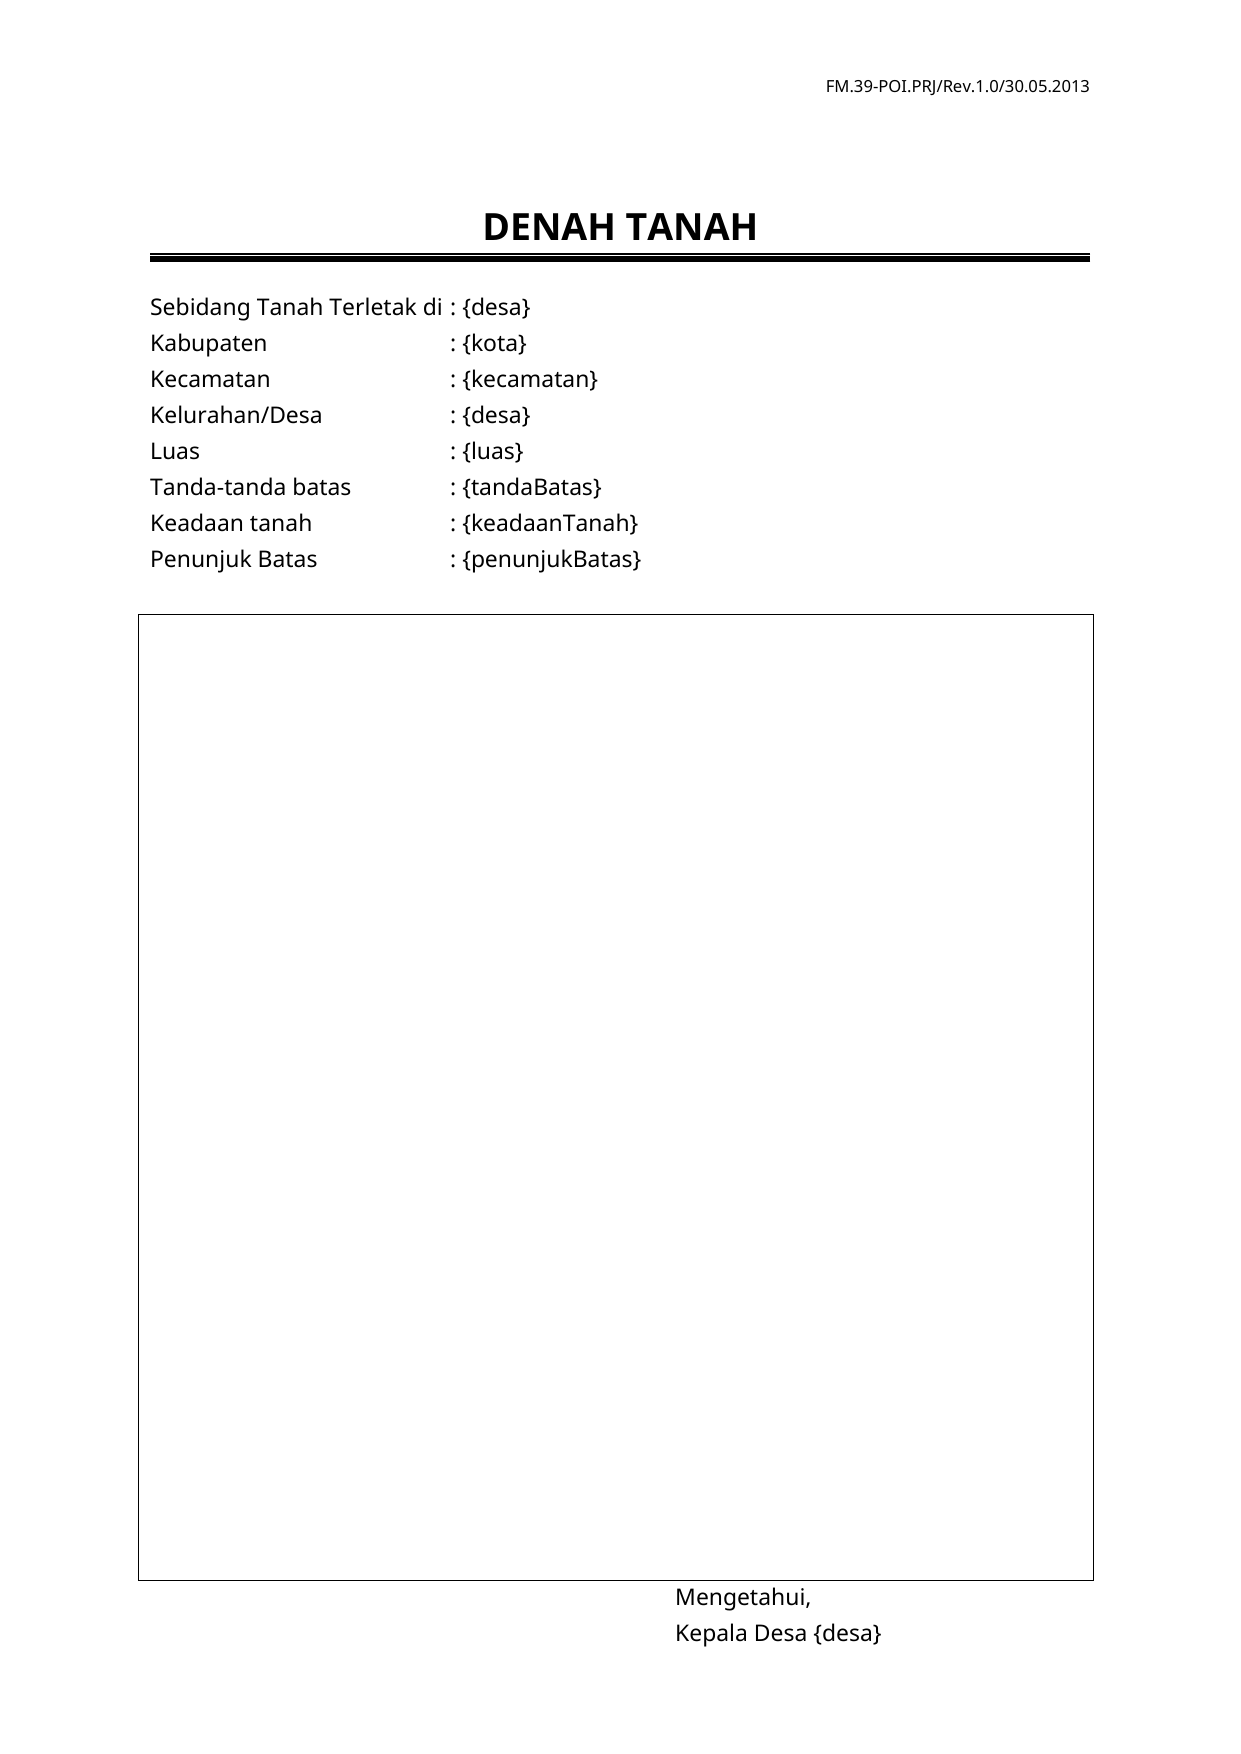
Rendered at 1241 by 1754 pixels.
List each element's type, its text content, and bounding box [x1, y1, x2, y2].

text Kabupaten : {kota} [150, 327, 1090, 358]
text Kecamatan : {kecamatan} [150, 363, 1090, 394]
table_header [139, 615, 1093, 1580]
text Sebidang Tanah Terletak di : {desa} [150, 291, 1090, 322]
text Luas : {luas} [150, 435, 1090, 466]
text Keadaan tanah : {keadaanTanah} [150, 507, 1090, 538]
text Mengetahui, [600, 1581, 1090, 1612]
text Tanda-tanda batas : {tandaBatas} [150, 471, 1090, 502]
text Penunjuk Batas : {penunjukBatas} [150, 542, 1090, 574]
text DENAH TANAH [150, 200, 1090, 253]
text Kepala Desa {desa} [150, 1617, 1090, 1648]
text Kelurahan/Desa : {desa} [150, 399, 1090, 430]
